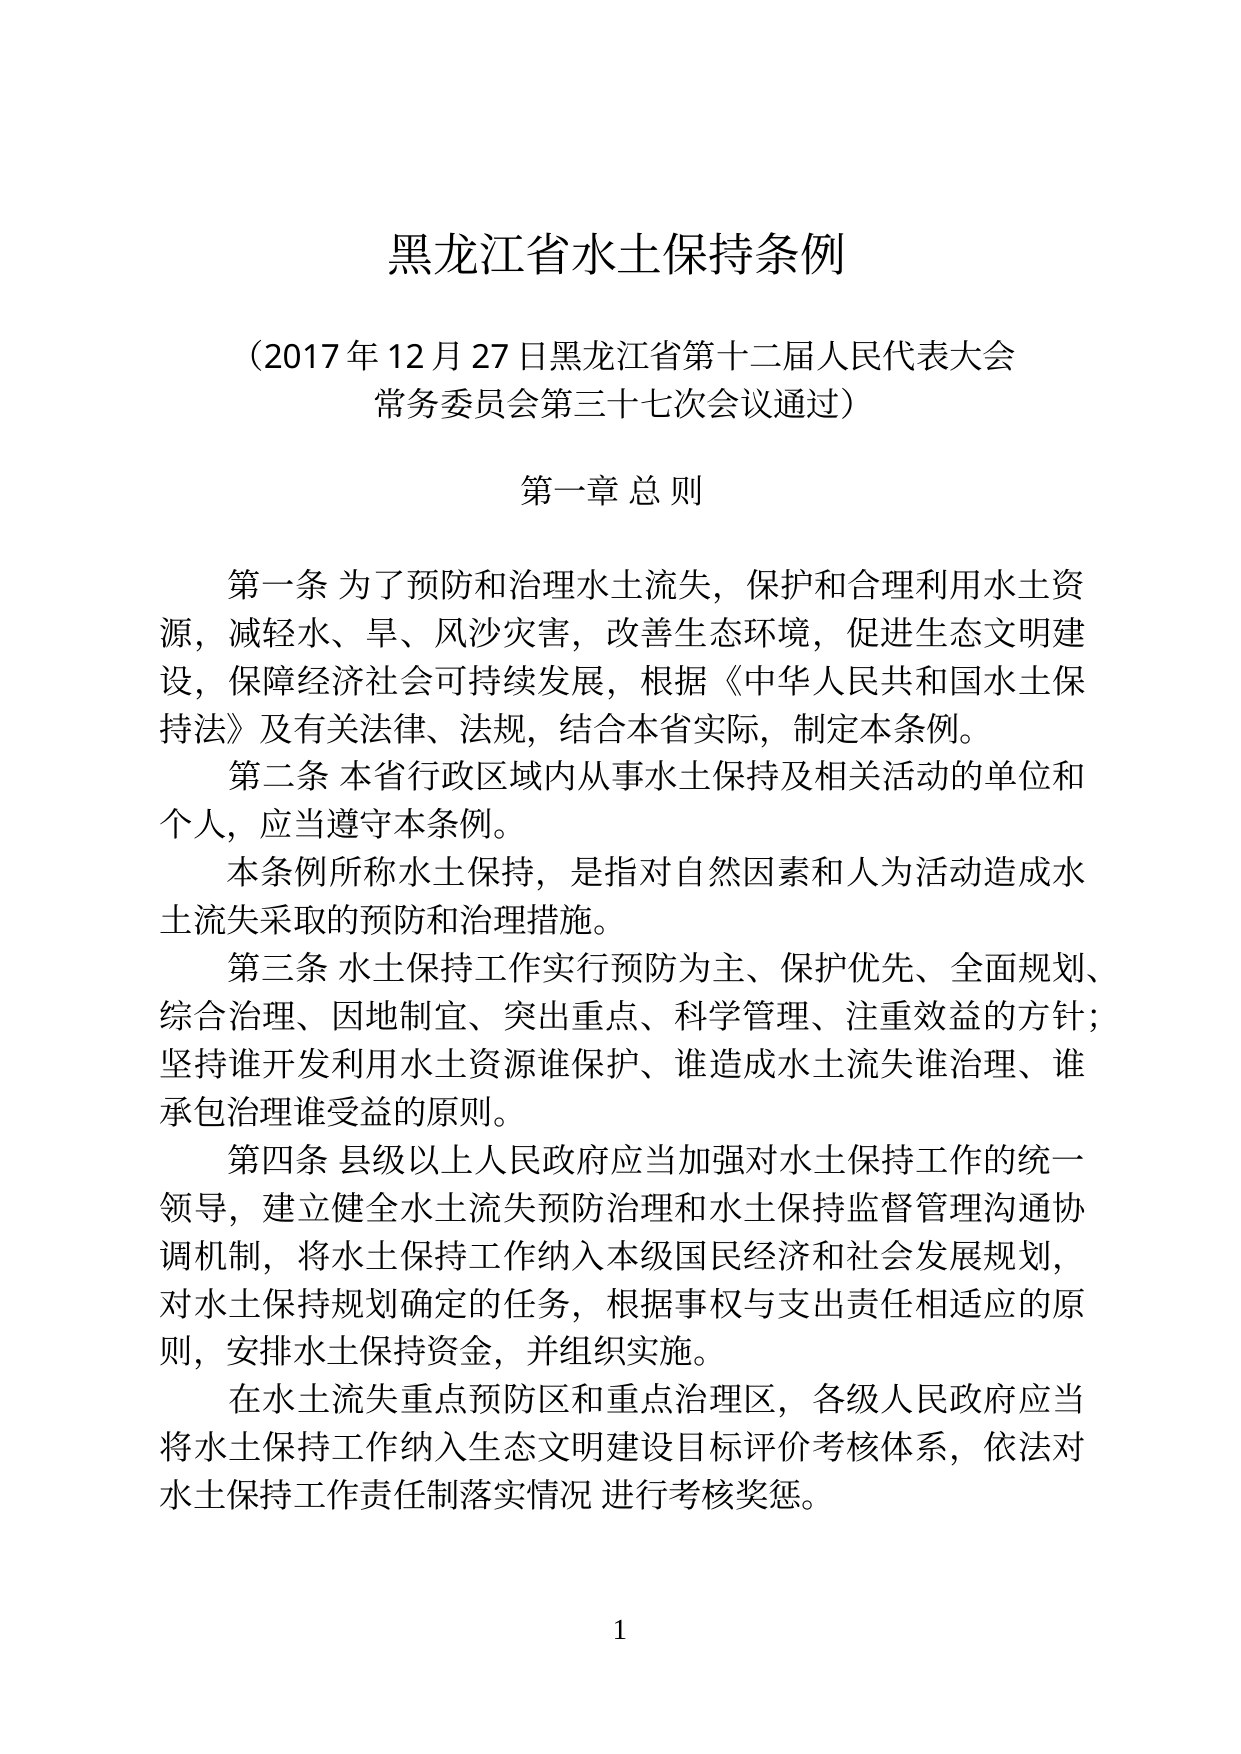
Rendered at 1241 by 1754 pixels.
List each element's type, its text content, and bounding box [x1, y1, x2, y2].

text 第一条 为了预防和治理水土流失，保护和合理利用水土资源，减轻水、旱、风沙灾害，改善生态环境，促进生态文明建设，保障经济社会可持续发展，根据《中华人民共和国水土保持法》及有关法律、法规，结合本省实际，制定本条例。 [159, 559, 1087, 751]
text 第一章 总 则 [159, 466, 1087, 513]
text 常务委员会第三十七次会议通过） [159, 378, 1087, 426]
text 第三条 水土保持工作实行预防为主、保护优先、全面规划、综合治理、因地制宜、突出重点、科学管理、注重效益的方针；坚持谁开发利用水土资源谁保护、谁造成水土流失谁治理、谁承包治理谁受益的原则。 [159, 942, 1087, 1134]
text （2017年12月27日黑龙江省第十二届人民代表大会 [159, 330, 1087, 378]
text 第二条 本省行政区域内从事水土保持及相关活动的单位和个人，应当遵守本条例。 [159, 751, 1087, 846]
text 第四条 县级以上人民政府应当加强对水土保持工作的统一领导，建立健全水土流失预防治理和水土保持监督管理沟通协调机制，将水土保持工作纳入本级国民经济和社会发展规划，对水土保持规划确定的任务，根据事权与支出责任相适应的原则，安排水土保持资金，并组织实施。 [159, 1134, 1087, 1373]
text 黑龙江省水土保持条例 [159, 218, 1087, 284]
text 本条例所称水土保持，是指对自然因素和人为活动造成水土流失采取的预防和治理措施。 [159, 846, 1087, 942]
text 在水土流失重点预防区和重点治理区，各级人民政府应当将水土保持工作纳入生态文明建设目标评价考核体系，依法对水土保持工作责任制落实情况 进行考核奖惩。 [159, 1373, 1087, 1517]
